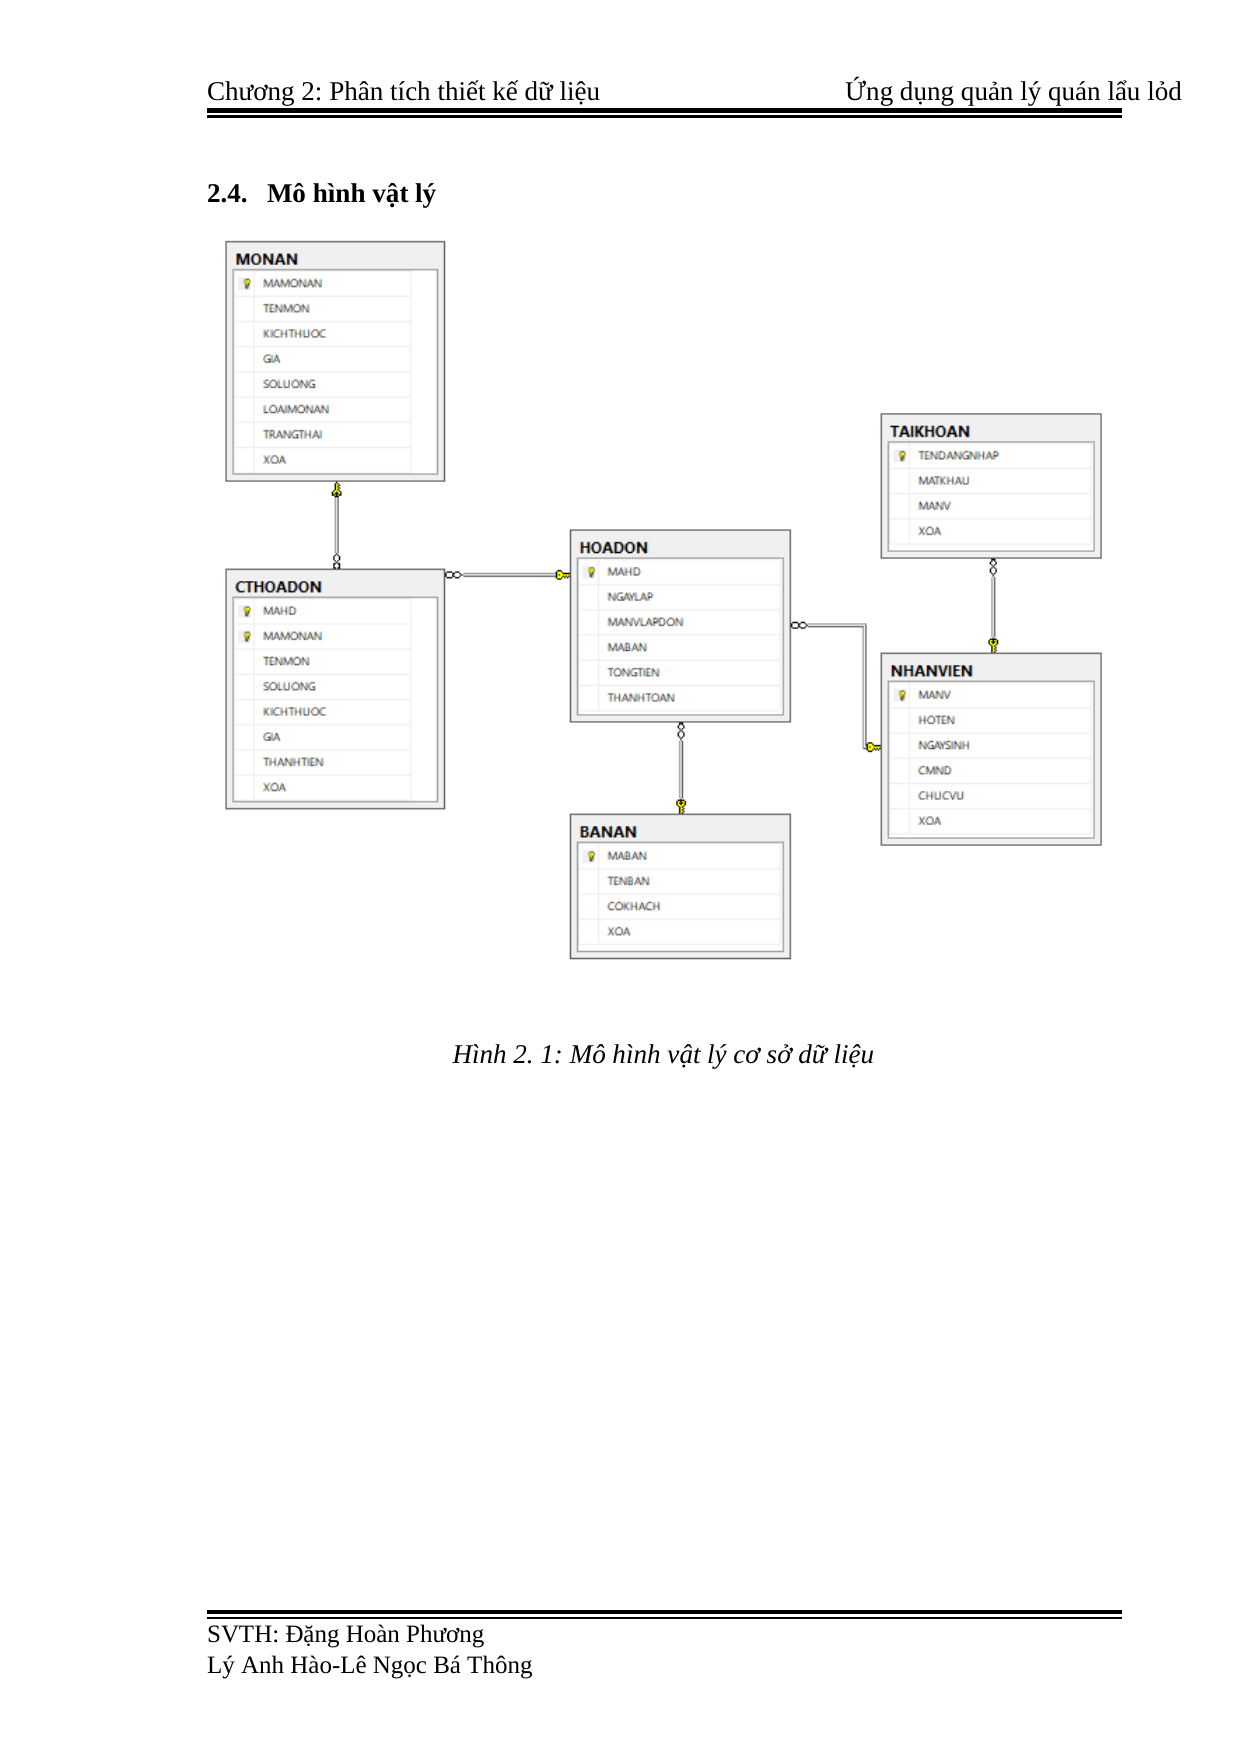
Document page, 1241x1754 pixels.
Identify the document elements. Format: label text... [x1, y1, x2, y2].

subtitle Mô hình vật lý [207, 177, 1122, 208]
picture [206, 223, 1123, 1007]
